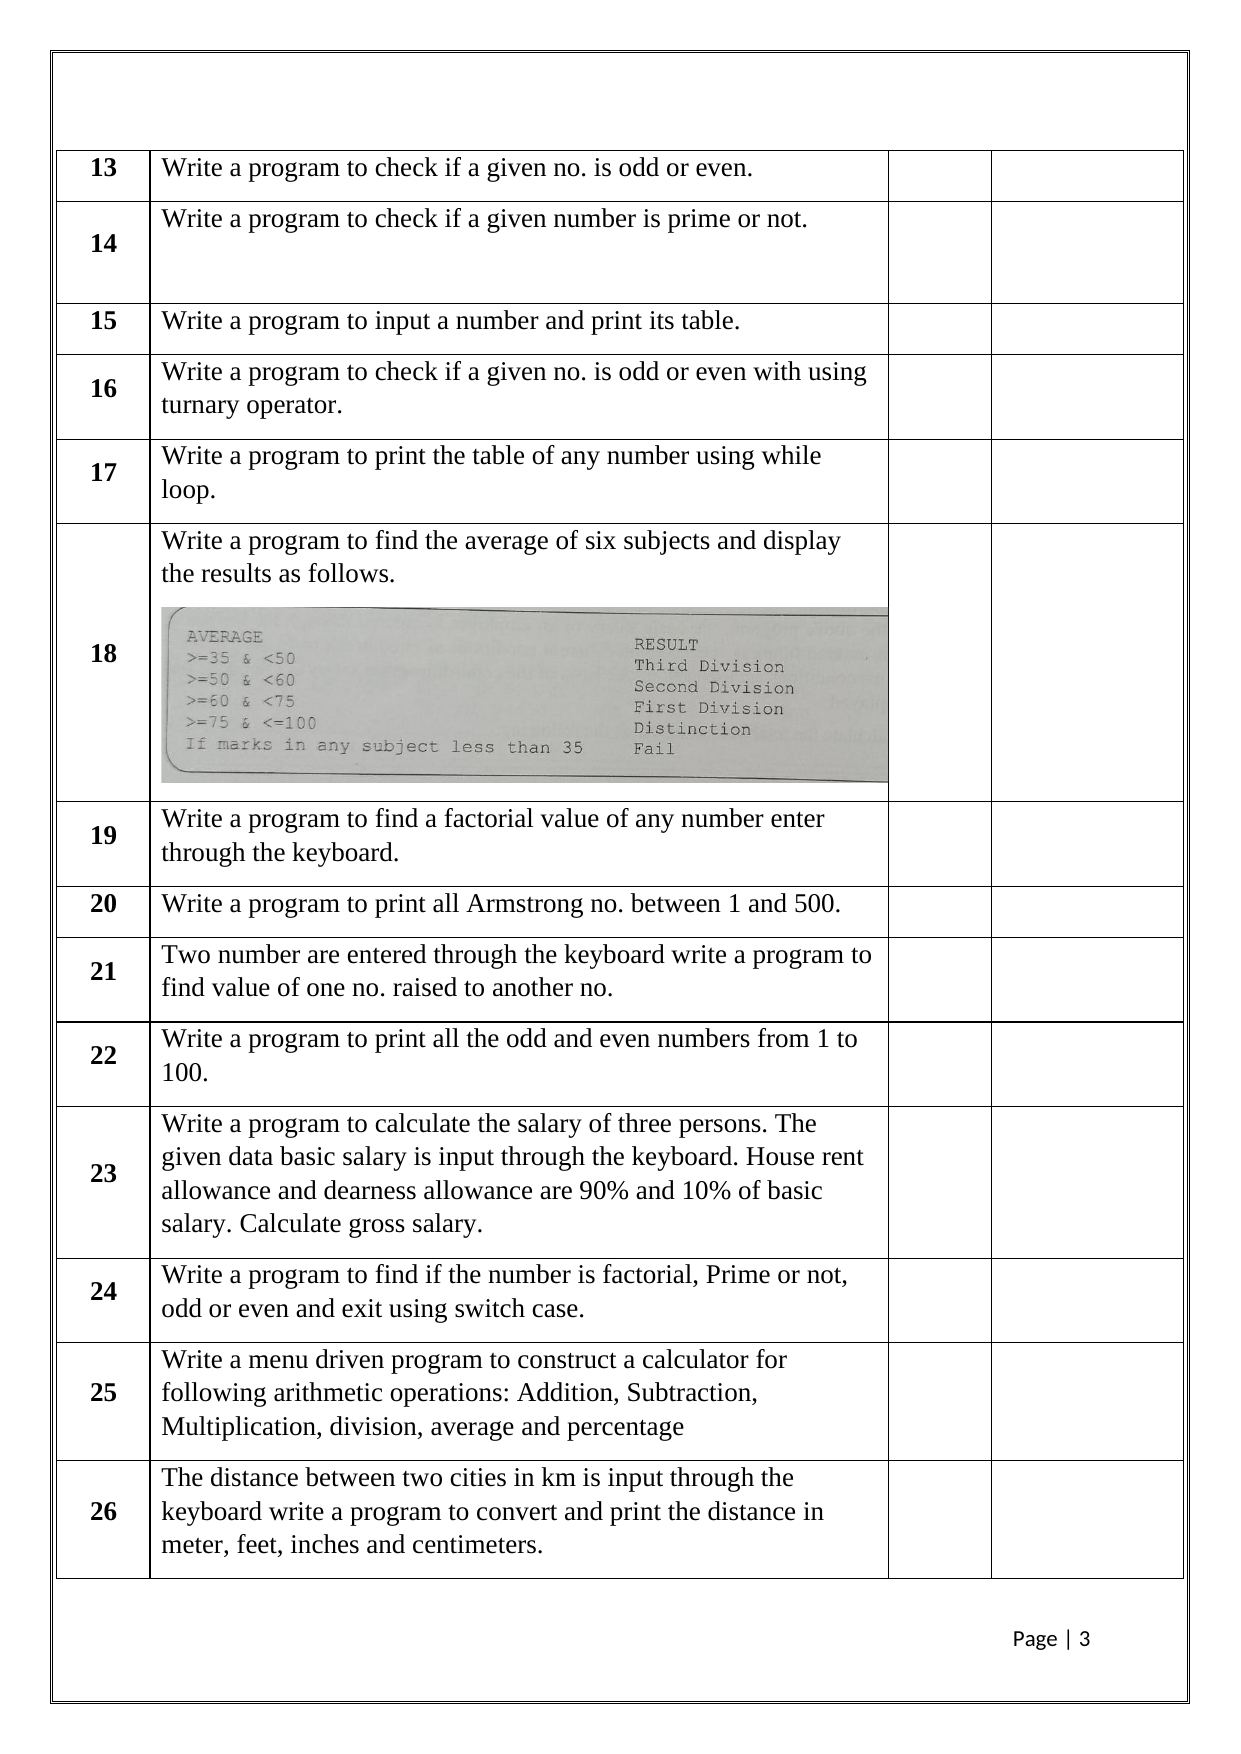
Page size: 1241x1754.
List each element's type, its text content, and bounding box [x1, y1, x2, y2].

table_cell 14 [57, 202, 149, 303]
table_cell Write a program to calculate the salary of three persons. The given data basic salary is input through the keyboard. House rent allowance and dearness allowance are 90% and 10% of basic salary. Calculate gross salary. [151, 1107, 888, 1257]
table_cell 19 [57, 802, 149, 886]
table_cell [889, 887, 991, 937]
table_cell [992, 802, 1183, 886]
table_cell 21 [57, 938, 149, 1021]
table_cell Write a program to print the table of any number using while loop. [151, 440, 888, 523]
table_cell Write a menu driven program to construct a calculator for following arithmetic operations: Addition, Subtraction, Multiplication, division, average and percentage [151, 1343, 888, 1460]
table_cell [992, 304, 1183, 354]
table_cell [992, 1343, 1183, 1460]
table_cell 22 [57, 1023, 149, 1106]
table_cell [992, 1461, 1183, 1578]
table_cell Write a program to find a factorial value of any number enter through the keyboard. [151, 802, 888, 886]
table_cell Two number are entered through the keyboard write a program to find value of one no. raised to another no. [151, 938, 888, 1021]
table_cell [889, 440, 991, 523]
table_cell Write a program to check if a given no. is odd or even. [151, 151, 888, 201]
table_cell 26 [57, 1461, 149, 1578]
table_cell [889, 1107, 991, 1257]
table_cell [889, 1259, 991, 1342]
table_cell [992, 1023, 1183, 1106]
table_cell [889, 802, 991, 886]
table_cell Write a program to find the average of six subjects and display the results as follows. [151, 524, 888, 801]
table_cell Write a program to input a number and print its table. [151, 304, 888, 354]
table_cell [889, 151, 991, 201]
table_cell 25 [57, 1343, 149, 1460]
table_cell [992, 887, 1183, 937]
table_cell 15 [57, 304, 149, 354]
table_cell [889, 938, 991, 1021]
table_cell The distance between two cities in km is input through the keyboard write a program to convert and print the distance in meter, feet, inches and centimeters. [151, 1461, 888, 1578]
table_cell [889, 524, 991, 801]
table_cell [889, 355, 991, 438]
table_cell [889, 304, 991, 354]
table_cell [992, 151, 1183, 201]
table_cell 16 [57, 355, 149, 438]
table_cell [992, 202, 1183, 303]
picture [161, 607, 889, 783]
table_cell [889, 1023, 991, 1106]
table_cell Write a program to check if a given no. is odd or even with using turnary operator. [151, 355, 888, 438]
table_cell [889, 202, 991, 303]
table_cell [992, 524, 1183, 801]
table_cell [992, 1107, 1183, 1257]
table_cell [992, 938, 1183, 1021]
table_cell Write a program to check if a given number is prime or not. [151, 202, 888, 303]
table_cell [992, 440, 1183, 523]
table_cell Write a program to find if the number is factorial, Prime or not, odd or even and exit using switch case. [151, 1259, 888, 1342]
table_cell Write a program to print all the odd and even numbers from 1 to 100. [151, 1023, 888, 1106]
table_cell 17 [57, 440, 149, 523]
table_cell [992, 1259, 1183, 1342]
table_cell [889, 1461, 991, 1578]
table_cell [889, 1343, 991, 1460]
table_cell 13 [57, 151, 149, 201]
table_cell 20 [57, 887, 149, 937]
table_cell 23 [57, 1107, 149, 1257]
table_cell 24 [57, 1259, 149, 1342]
table_cell Write a program to print all Armstrong no. between 1 and 500. [151, 887, 888, 937]
table_cell [992, 355, 1183, 438]
table_cell 18 [57, 524, 149, 801]
